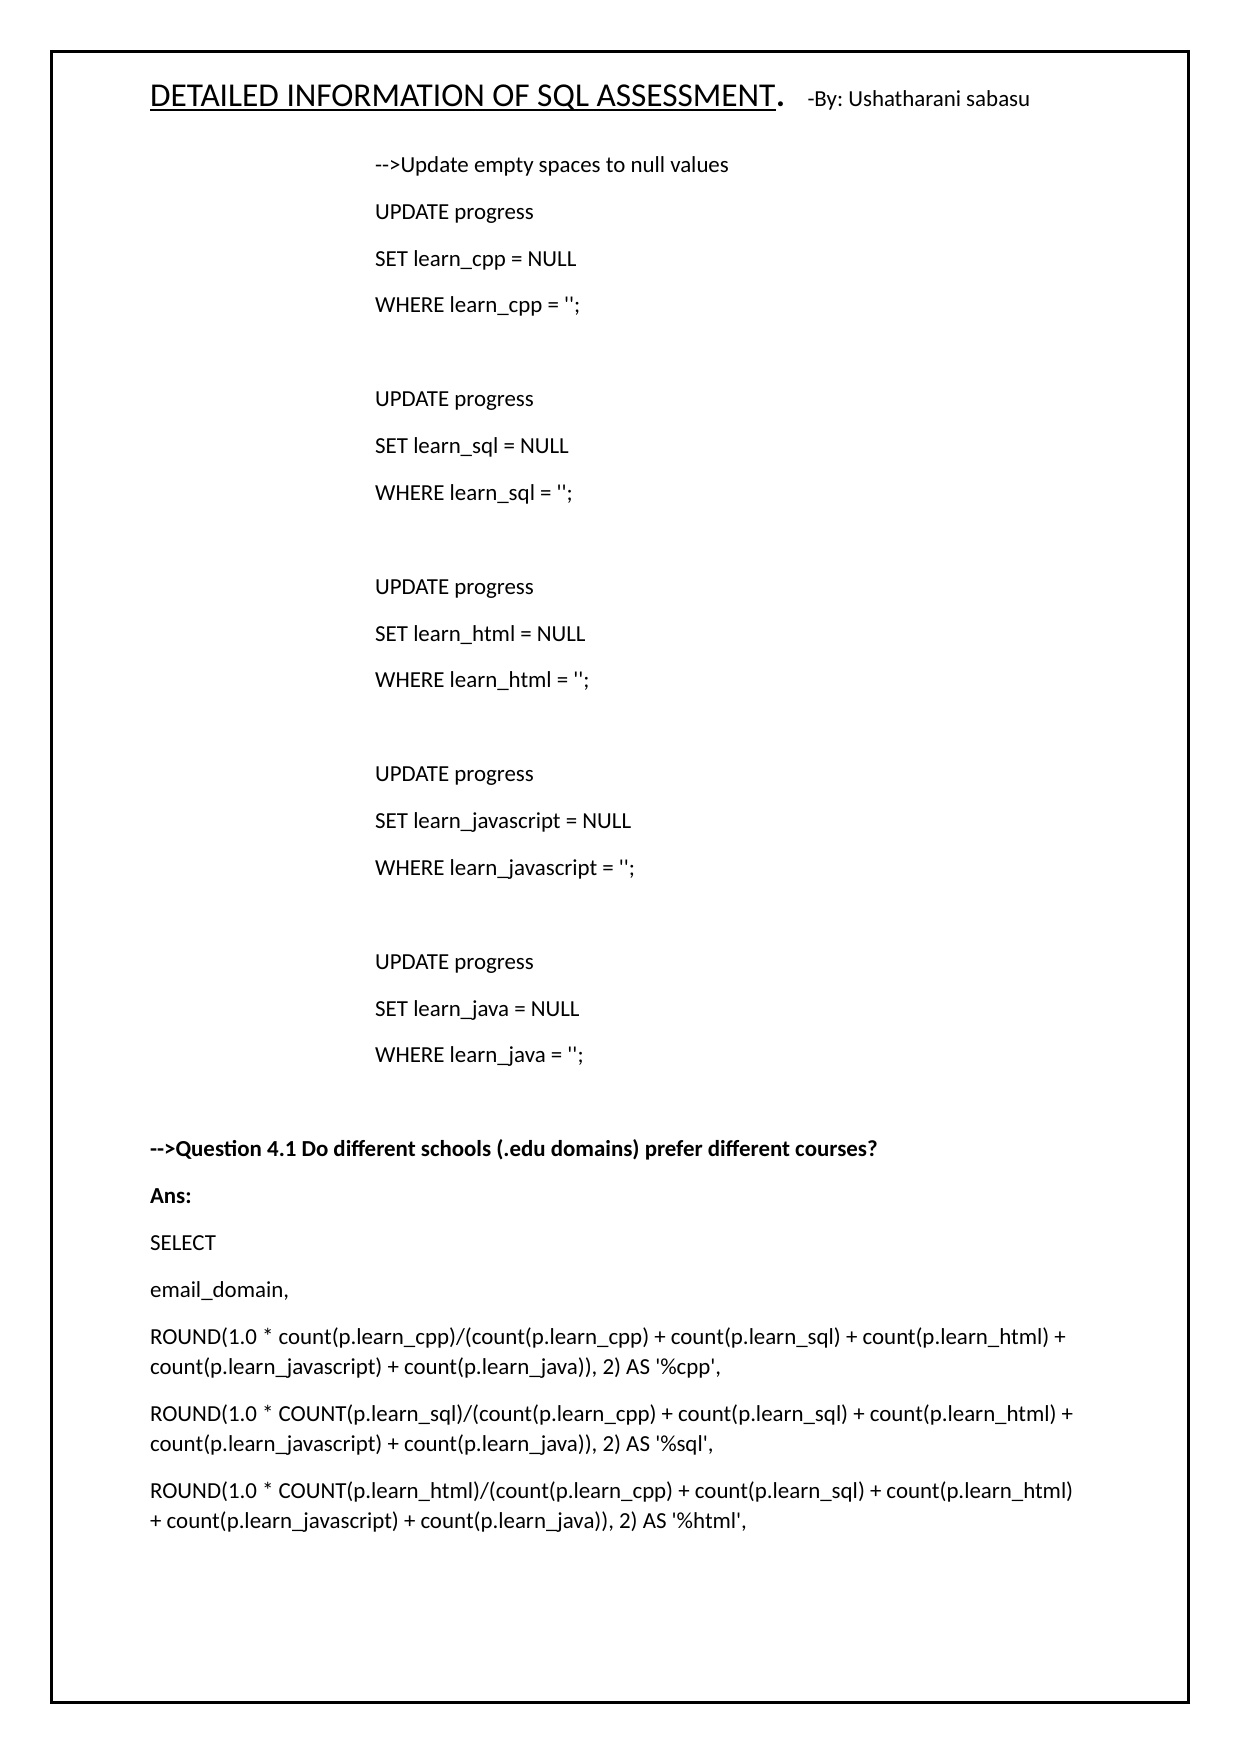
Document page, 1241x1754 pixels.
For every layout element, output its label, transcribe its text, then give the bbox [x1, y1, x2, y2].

text WHERE learn_javascript = ''; [375, 853, 1090, 881]
text UPDATE progress [375, 572, 1090, 600]
text ROUND(1.0 * COUNT(p.learn_sql)/(count(p.learn_cpp) + count(p.learn_sql) + count(p.learn_html) + count(p.learn_javascript) + count(p.learn_java)), 2) AS '%sql', [150, 1399, 1090, 1457]
text ROUND(1.0 * count(p.learn_cpp)/(count(p.learn_cpp) + count(p.learn_sql) + count(p.learn_html) + count(p.learn_javascript) + count(p.learn_java)), 2) AS '%cpp', [150, 1322, 1090, 1380]
text WHERE learn_cpp = ''; [375, 291, 1090, 319]
text UPDATE progress [375, 197, 1090, 225]
text WHERE learn_sql = ''; [375, 478, 1090, 506]
text SELECT [150, 1228, 1090, 1256]
text Ans: [150, 1181, 1090, 1209]
text WHERE learn_html = ''; [375, 666, 1090, 694]
text UPDATE progress [375, 947, 1090, 975]
text -->Question 4.1 Do different schools (.edu domains) prefer different courses? [150, 1134, 1090, 1162]
text WHERE learn_java = ''; [375, 1041, 1090, 1069]
text -->Update empty spaces to null values [375, 150, 1090, 178]
text SET learn_sql = NULL [375, 431, 1090, 459]
text email_domain, [150, 1275, 1090, 1303]
text SET learn_java = NULL [375, 994, 1090, 1022]
text SET learn_cpp = NULL [375, 244, 1090, 272]
text SET learn_html = NULL [375, 619, 1090, 647]
text SET learn_javascript = NULL [375, 806, 1090, 834]
text UPDATE progress [375, 384, 1090, 412]
text ROUND(1.0 * COUNT(p.learn_html)/(count(p.learn_cpp) + count(p.learn_sql) + count(p.learn_html) + count(p.learn_javascript) + count(p.learn_java)), 2) AS '%html', [150, 1476, 1090, 1534]
text UPDATE progress [375, 759, 1090, 787]
